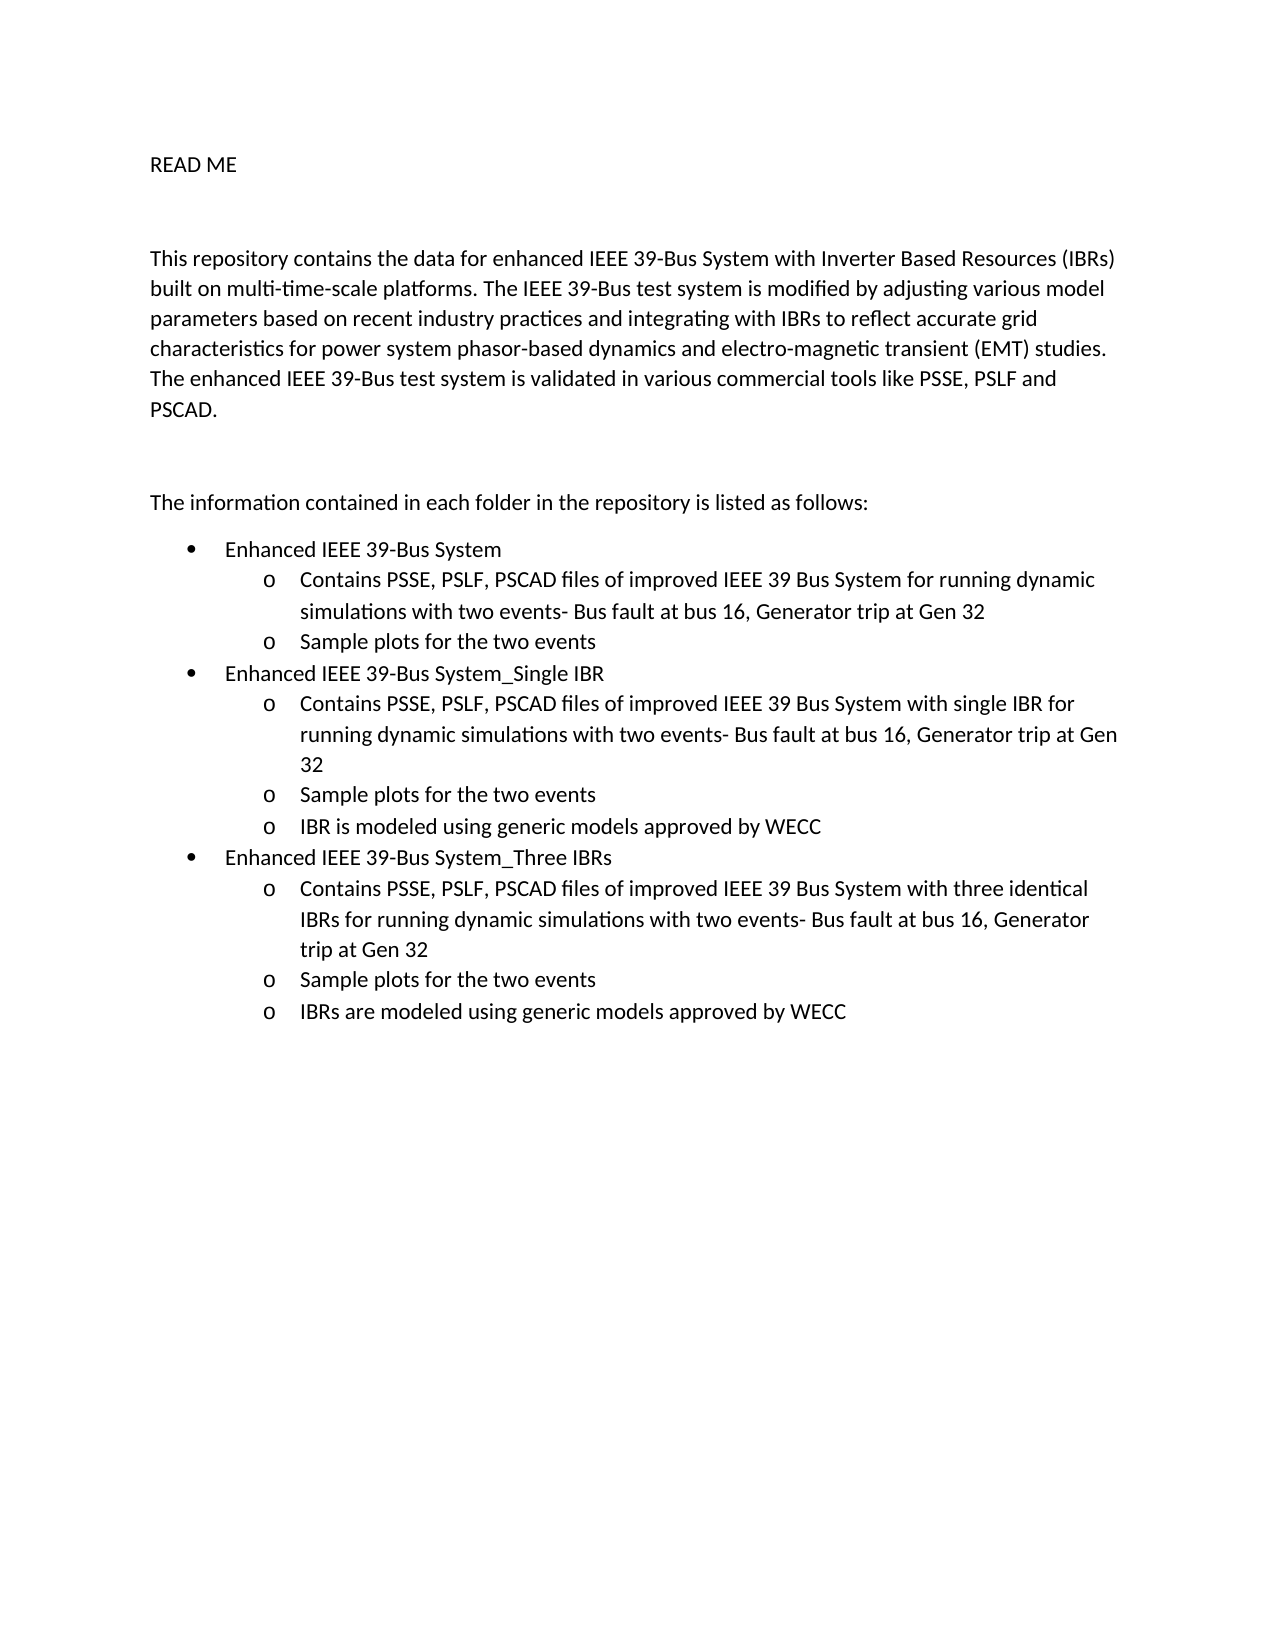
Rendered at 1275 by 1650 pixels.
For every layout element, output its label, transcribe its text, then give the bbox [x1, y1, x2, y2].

list IBRs are modeled using generic models approved by WECC [262, 997, 1125, 1026]
list Sample plots for the two events [262, 966, 1125, 995]
text The information contained in each folder in the repository is listed as follows: [150, 488, 1125, 517]
text This repository contains the data for enhanced IEEE 39-Bus System with Inverter Based Resources (IBRs) built on multi-time-scale platforms. The IEEE 39-Bus test system is modified by adjusting various model parameters based on recent industry practices and integrating with IBRs to reflect accurate grid characteristics for power system phasor-based dynamics and electro-magnetic transient (EMT) studies. The enhanced IEEE 39-Bus test system is validated in various commercial tools like PSSE, PSLF and PSCAD. [150, 244, 1125, 423]
list Sample plots for the two events [262, 781, 1125, 810]
list Contains PSSE, PSLF, PSCAD files of improved IEEE 39 Bus System with single IBR for running dynamic simulations with two events- Bus fault at bus 16, Generator trip at Gen 32 [262, 689, 1125, 778]
list Enhanced IEEE 39-Bus System_Single IBR [187, 659, 1125, 687]
list Enhanced IEEE 39-Bus System_Three IBRs [187, 843, 1125, 872]
list Contains PSSE, PSLF, PSCAD files of improved IEEE 39 Bus System with three identical IBRs for running dynamic simulations with two events- Bus fault at bus 16, Generator trip at Gen 32 [262, 874, 1125, 963]
list Contains PSSE, PSLF, PSCAD files of improved IEEE 39 Bus System for running dynamic simulations with two events- Bus fault at bus 16, Generator trip at Gen 32 [262, 566, 1125, 625]
list Sample plots for the two events [262, 627, 1125, 656]
list Enhanced IEEE 39-Bus System [187, 535, 1125, 563]
text READ ME [150, 150, 1125, 178]
list IBR is modeled using generic models approved by WECC [262, 812, 1125, 841]
